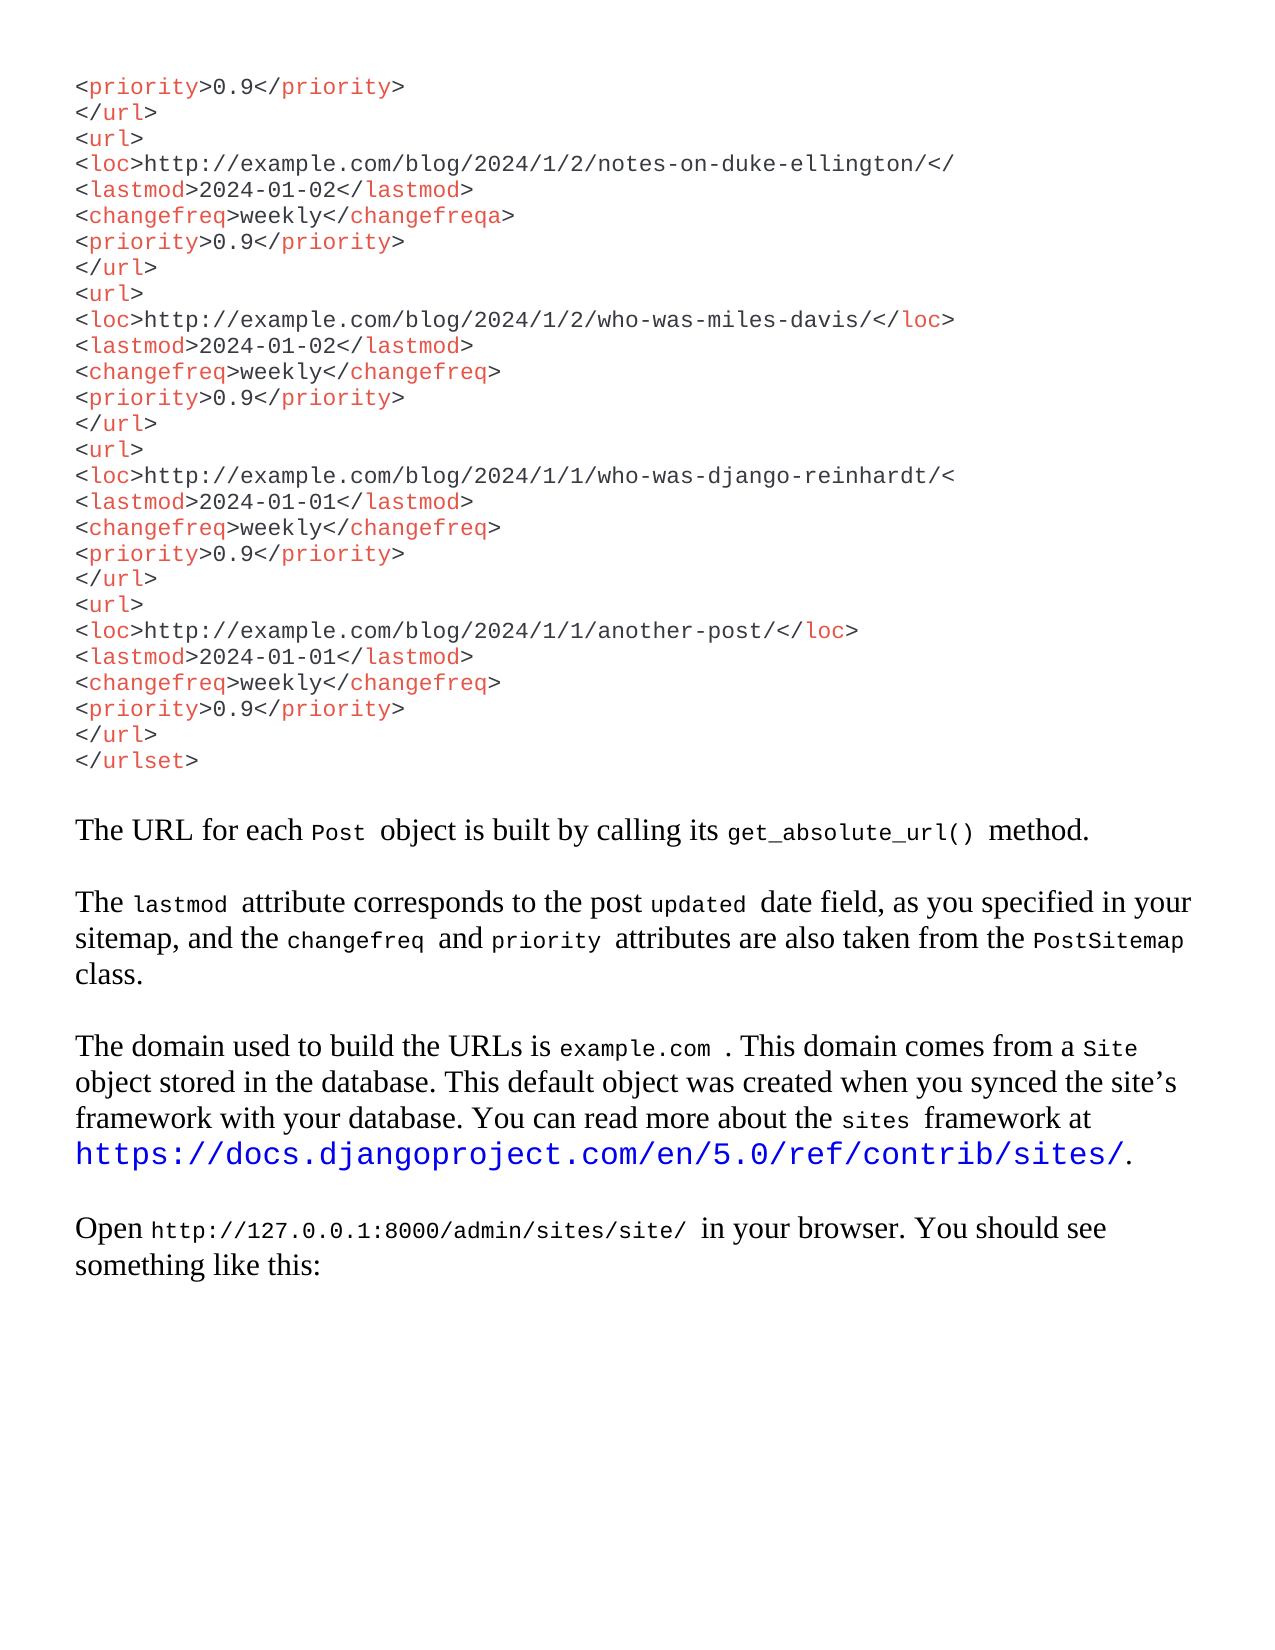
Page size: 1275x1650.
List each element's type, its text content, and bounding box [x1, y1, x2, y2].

text </url> [75, 412, 1200, 438]
text </url> [75, 568, 1200, 594]
text <changefreq>weekly</changefreq> [75, 516, 1200, 542]
text The domain used to build the URLs is example.com . This domain comes from a Site object stored in the database. This default object was created when you synced the site’s framework with your database. You can read more about the sites framework at [75, 1027, 1200, 1135]
text Open http://127.0.0.1:8000/admin/sites/site/ in your browser. You should see something like this: [75, 1210, 1200, 1282]
text </url> [75, 257, 1200, 282]
text <lastmod>2024-01-02</lastmod> [75, 334, 1200, 360]
text <loc>http://example.com/blog/2024/1/1/who-was-django-reinhardt/< [75, 464, 1200, 490]
text </url> [75, 101, 1200, 127]
text <changefreq>weekly</changefreq> [75, 360, 1200, 386]
text https://docs.djangoproject.com/en/5.0/ref/contrib/sites/. [75, 1135, 1200, 1174]
text <url> [75, 594, 1200, 620]
text <changefreq>weekly</changefreqa> [75, 205, 1200, 231]
text <url> [75, 127, 1200, 153]
text The lastmod attribute corresponds to the post updated date field, as you specified in your sitemap, and the changefreq and priority attributes are also taken from the PostSitemap class. [75, 883, 1200, 991]
text <priority>0.9</priority> [75, 75, 1200, 101]
text <priority>0.9</priority> [75, 231, 1200, 257]
text <lastmod>2024-01-02</lastmod> [75, 179, 1200, 205]
text <loc>http://example.com/blog/2024/1/2/notes-on-duke-ellington/</ [75, 153, 1200, 179]
text <loc>http://example.com/blog/2024/1/2/who-was-miles-davis/</loc> [75, 308, 1200, 334]
text </url> [75, 723, 1200, 749]
text <lastmod>2024-01-01</lastmod> [75, 646, 1200, 672]
text <url> [75, 282, 1200, 308]
text <priority>0.9</priority> [75, 542, 1200, 568]
text </urlset> [75, 749, 1200, 775]
text <changefreq>weekly</changefreq> [75, 672, 1200, 697]
text <loc>http://example.com/blog/2024/1/1/another-post/</loc> [75, 620, 1200, 646]
text <priority>0.9</priority> [75, 697, 1200, 723]
text <url> [75, 438, 1200, 464]
text <priority>0.9</priority> [75, 386, 1200, 412]
text <lastmod>2024-01-01</lastmod> [75, 490, 1200, 516]
text The URL for each Post object is built by calling its get_absolute_url() method. [75, 811, 1200, 847]
